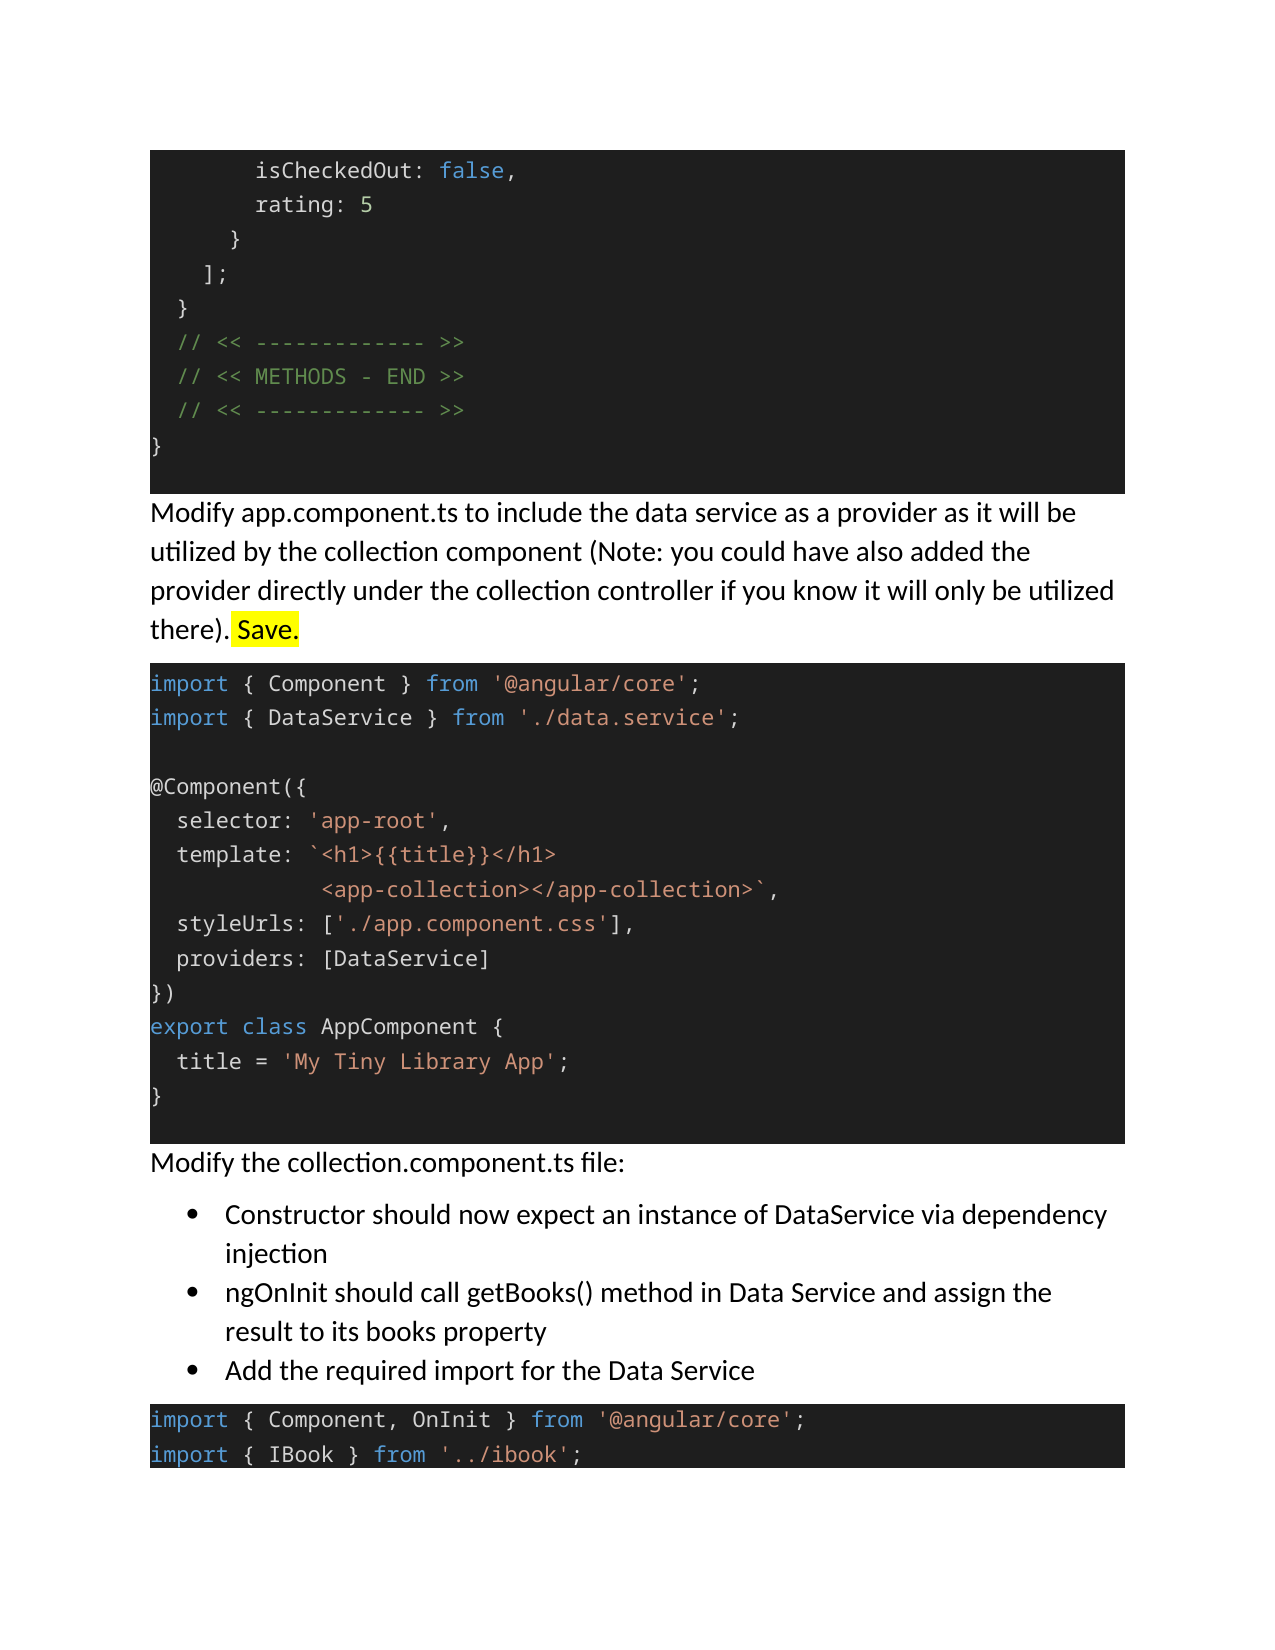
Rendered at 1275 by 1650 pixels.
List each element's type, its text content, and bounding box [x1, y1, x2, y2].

text template: `<h1>{{title}}</h1> [150, 835, 1125, 869]
text import { Component } from '@angular/core'; [150, 663, 1125, 697]
text <app-collection></app-collection>`, [150, 869, 1125, 903]
text title = 'My Tiny Library App'; [150, 1041, 1125, 1075]
text isCheckedOut: false, [150, 150, 1125, 184]
text } [150, 287, 1125, 322]
text Modify app.component.ts to include the data service as a provider as it will be utilized by the collection component (Note: you could have also added the provider directly under the collection controller if you know it will only be utilized there). Save. [150, 494, 1125, 647]
text }) [150, 972, 1125, 1007]
list Add the required import for the Data Service [187, 1352, 1125, 1388]
text Modify the collection.component.ts file: [150, 1144, 1125, 1180]
text // << ------------- >> [150, 322, 1125, 356]
list Constructor should now expect an instance of DataService via dependency injection [187, 1196, 1125, 1271]
list ngOnInit should call getBooks() method in Data Service and assign the result to its books property [187, 1274, 1125, 1349]
text } [150, 1075, 1125, 1110]
text // << METHODS - END >> [150, 356, 1125, 391]
text import { Component, OnInit } from '@angular/core'; [150, 1404, 1125, 1434]
text // << ------------- >> [150, 391, 1125, 425]
text } [150, 219, 1125, 253]
text export class AppComponent { [150, 1007, 1125, 1041]
text providers: [DataService] [150, 938, 1125, 972]
text selector: 'app-root', [150, 800, 1125, 835]
text import { DataService } from './data.service'; [150, 697, 1125, 732]
text import { IBook } from '../ibook'; [150, 1434, 1125, 1468]
text rating: 5 [150, 184, 1125, 219]
text ]; [150, 253, 1125, 287]
text styleUrls: ['./app.component.css'], [150, 903, 1125, 938]
text } [150, 425, 1125, 459]
text @Component({ [150, 766, 1125, 800]
